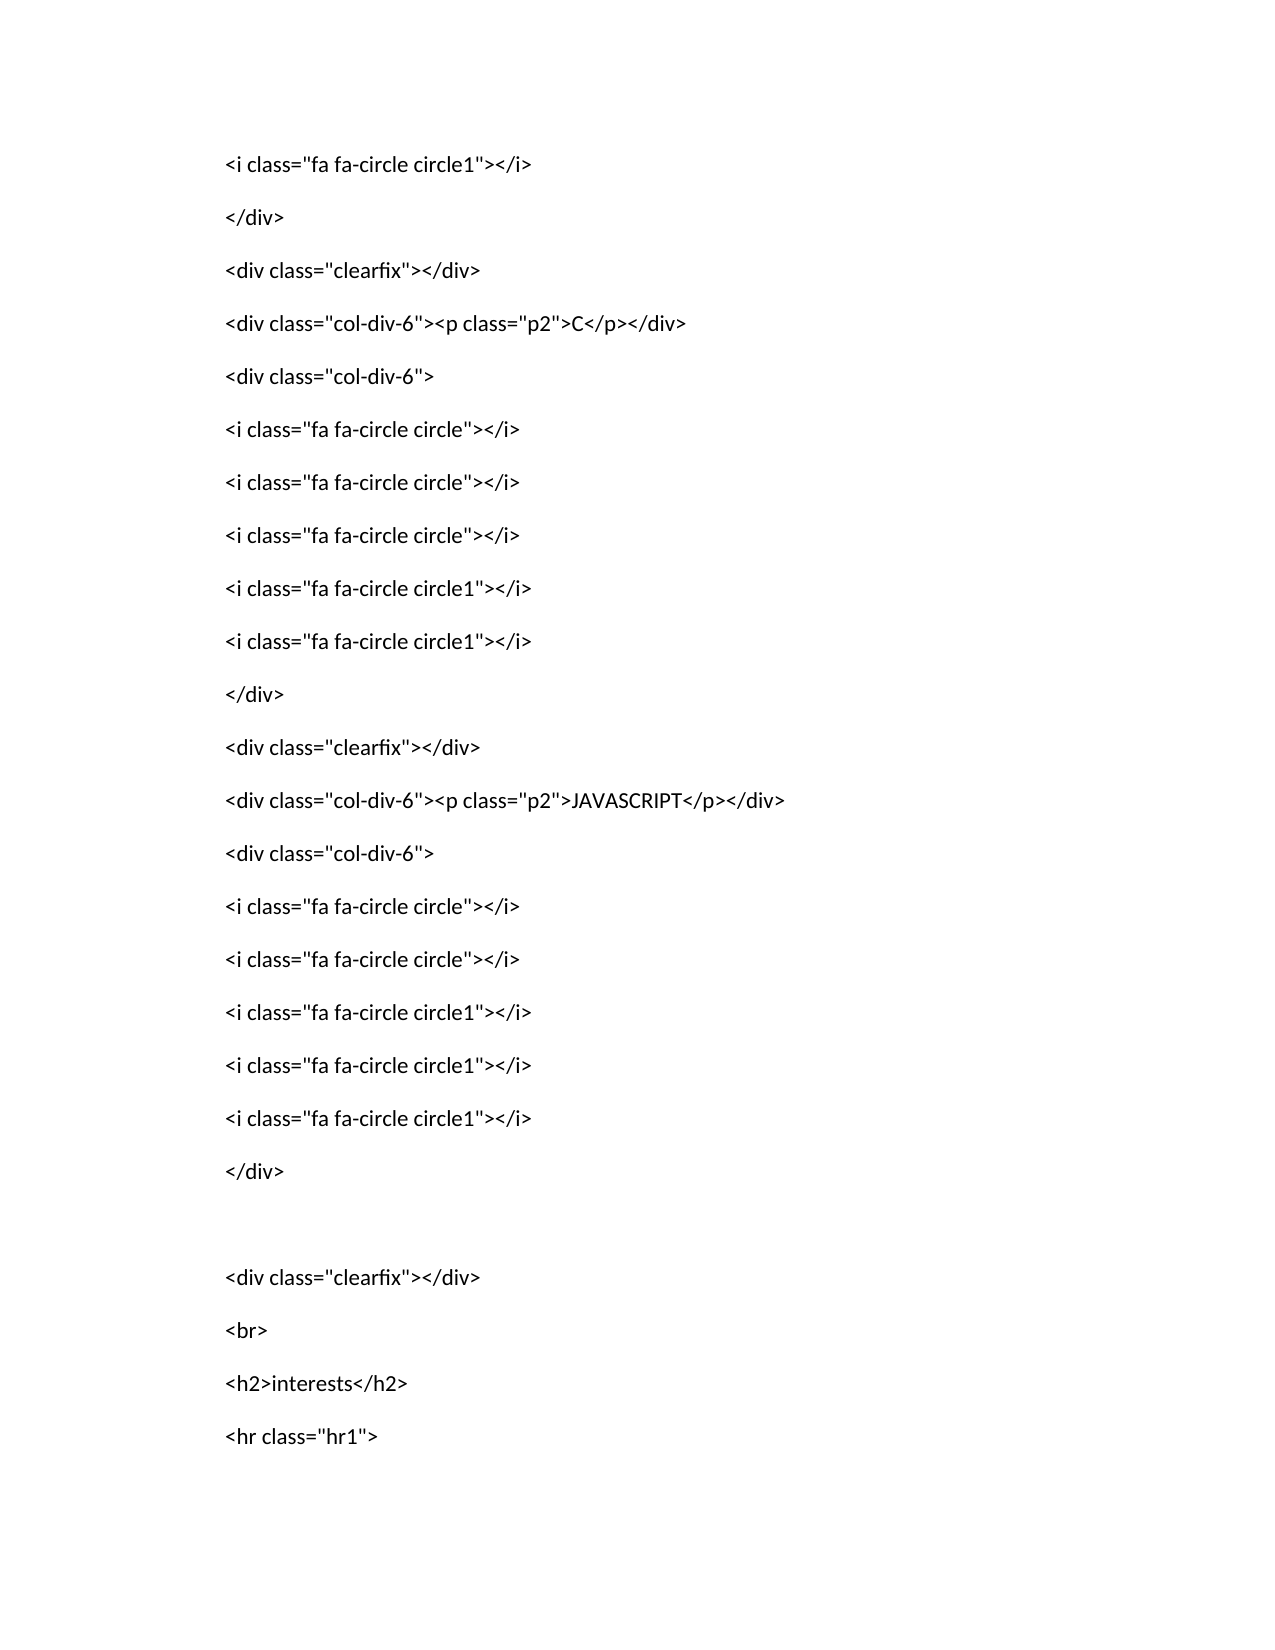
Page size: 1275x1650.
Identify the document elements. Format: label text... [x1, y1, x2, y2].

text </div> [150, 680, 1125, 708]
text <div class="col-div-6"> [150, 839, 1125, 867]
text <i class="fa fa-circle circle"></i> [150, 468, 1125, 496]
text <br> [150, 1316, 1125, 1344]
text <div class="col-div-6"> [150, 362, 1125, 390]
text <hr class="hr1"> [150, 1422, 1125, 1451]
text </div> [150, 1157, 1125, 1185]
text <div class="col-div-6"><p class="p2">JAVASCRIPT</p></div> [150, 786, 1125, 814]
text <i class="fa fa-circle circle1"></i> [150, 1051, 1125, 1079]
text <i class="fa fa-circle circle"></i> [150, 892, 1125, 920]
text <i class="fa fa-circle circle"></i> [150, 521, 1125, 549]
text <div class="col-div-6"><p class="p2">C</p></div> [150, 309, 1125, 337]
text </div> [150, 203, 1125, 231]
text <i class="fa fa-circle circle"></i> [150, 945, 1125, 973]
text <div class="clearfix"></div> [150, 256, 1125, 284]
text <i class="fa fa-circle circle1"></i> [150, 150, 1125, 178]
text <h2>interests</h2> [150, 1369, 1125, 1397]
text <div class="clearfix"></div> [150, 1263, 1125, 1291]
text <i class="fa fa-circle circle1"></i> [150, 627, 1125, 655]
text <div class="clearfix"></div> [150, 733, 1125, 761]
text <i class="fa fa-circle circle1"></i> [150, 574, 1125, 602]
text <i class="fa fa-circle circle1"></i> [150, 998, 1125, 1026]
text <i class="fa fa-circle circle1"></i> [150, 1104, 1125, 1132]
text <i class="fa fa-circle circle"></i> [150, 415, 1125, 443]
